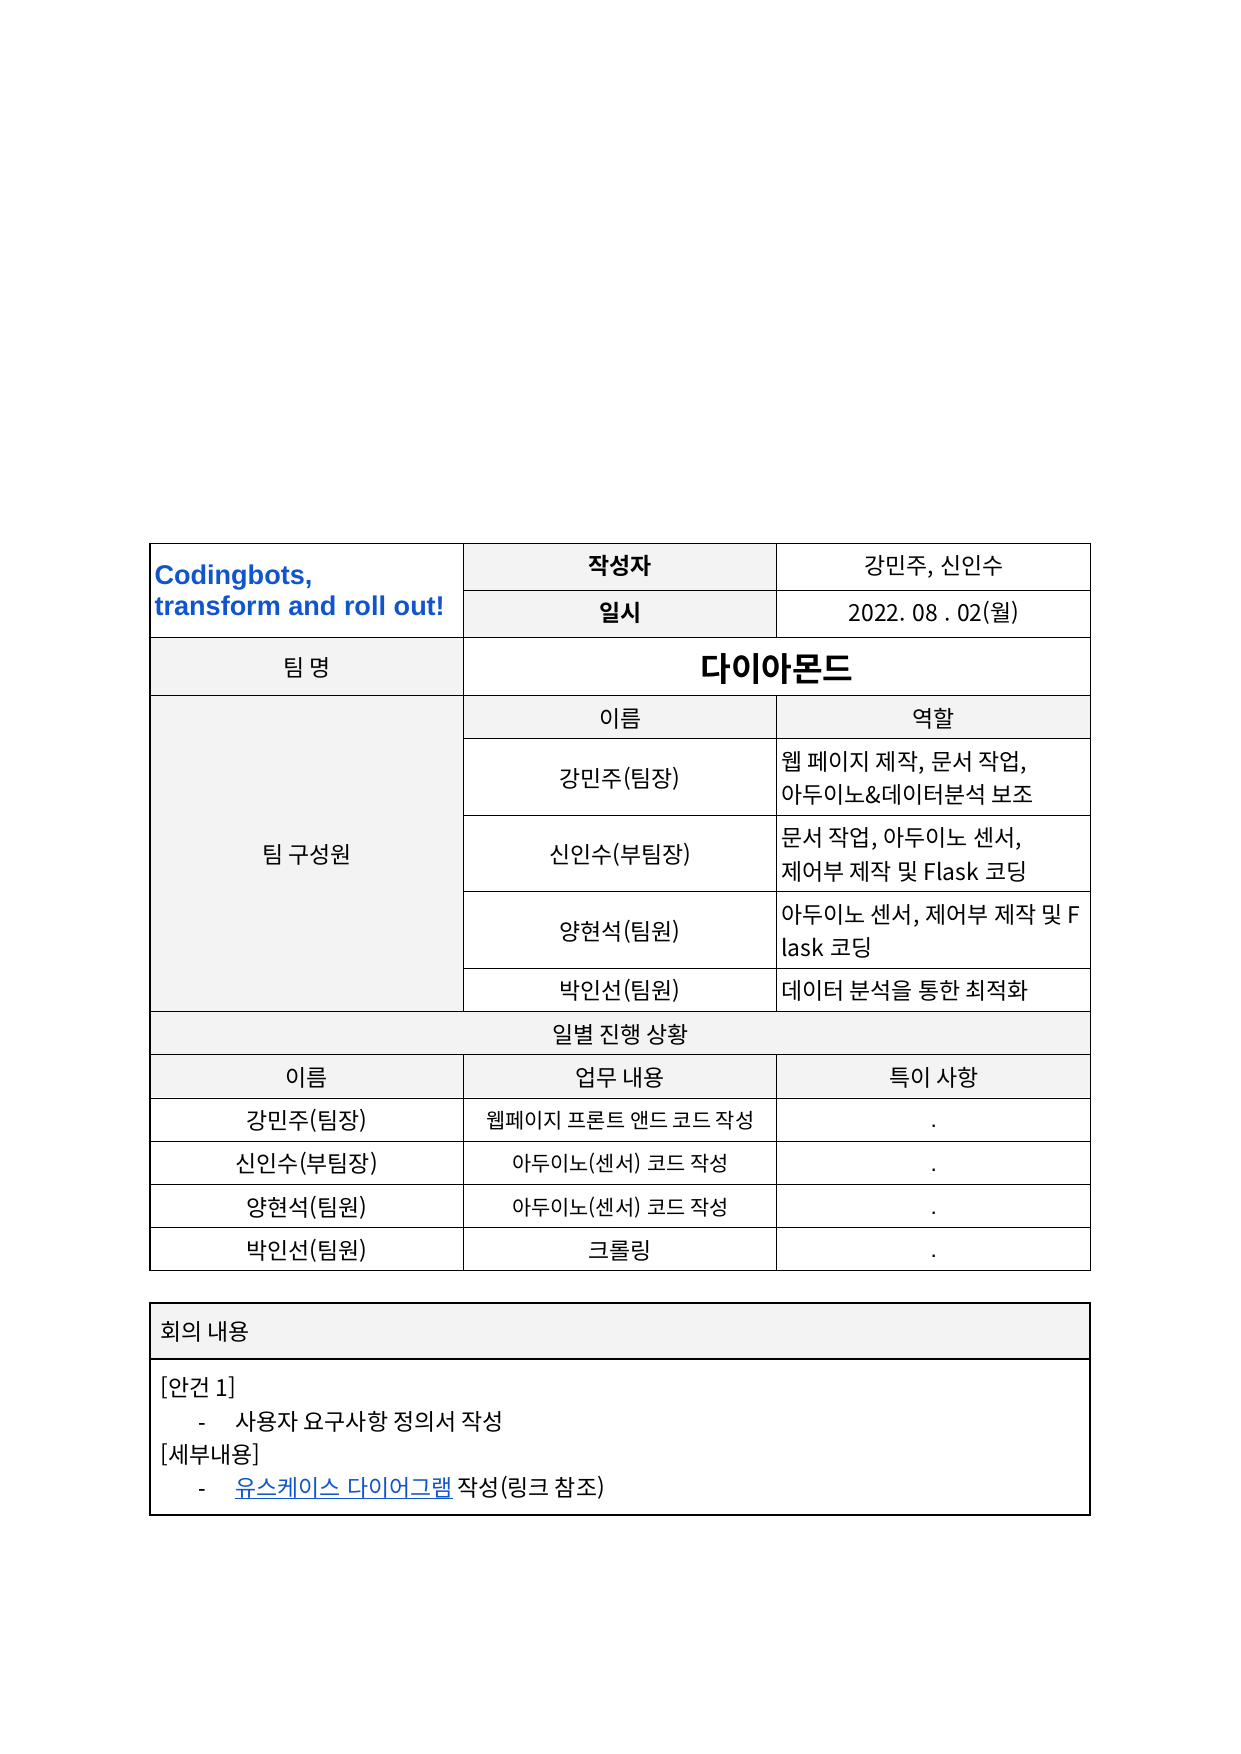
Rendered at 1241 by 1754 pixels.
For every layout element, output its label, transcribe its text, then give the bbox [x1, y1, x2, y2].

table_cell 업무 내용 [464, 1055, 776, 1097]
table_cell 크롤링 [464, 1228, 776, 1270]
table_cell 양현석(팀원) [151, 1185, 463, 1227]
table_cell . [777, 1142, 1090, 1184]
table_cell 아두이노(센서) 코드 작성 [464, 1185, 776, 1227]
table_cell . [777, 1228, 1090, 1270]
table_header 작성자 [464, 544, 776, 590]
table_cell 박인선(팀원) [464, 969, 776, 1011]
table_header 강민주, 신인수 [777, 544, 1090, 590]
table_header 회의 내용 [151, 1304, 1089, 1358]
table_cell 특이 사항 [777, 1055, 1090, 1097]
table_cell 데이터 분석을 통한 최적화 [777, 969, 1090, 1011]
table_cell 다이아몬드 [464, 638, 1090, 695]
table_cell 이름 [464, 696, 776, 738]
table_cell 문서 작업, 아두이노 센서, 제어부 제작 및 Flask 코딩 [777, 816, 1090, 891]
table_cell 강민주(팀장) [464, 739, 776, 815]
table_cell 일별 진행 상황 [151, 1012, 1090, 1054]
table_cell . [777, 1185, 1090, 1227]
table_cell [151, 1360, 1089, 1513]
table_cell 웹페이지 프론트 앤드 코드 작성 [464, 1099, 776, 1141]
table_cell 팀 구성원 [151, 696, 463, 1011]
table_cell 역할 [777, 696, 1090, 738]
table_cell 박인선(팀원) [151, 1228, 463, 1270]
table_cell 양현석(팀원) [464, 892, 776, 968]
table_cell 강민주(팀장) [151, 1099, 463, 1141]
table_cell . [777, 1099, 1090, 1141]
table_cell 일시 [464, 591, 776, 637]
table_cell 팀 명 [151, 638, 463, 695]
table_cell 아두이노 센서, 제어부 제작 및 Flask 코딩 [777, 892, 1090, 968]
table_header Codingbots, transform and roll out! [151, 544, 463, 637]
table_cell 이름 [151, 1055, 463, 1097]
table_cell 웹 페이지 제작, 문서 작업, 아두이노&데이터분석 보조 [777, 739, 1090, 815]
table_cell 신인수(부팀장) [151, 1142, 463, 1184]
table_cell 2022. 08 . 02(월) [777, 591, 1090, 637]
table_cell 신인수(부팀장) [464, 816, 776, 891]
table_cell 아두이노(센서) 코드 작성 [464, 1142, 776, 1184]
